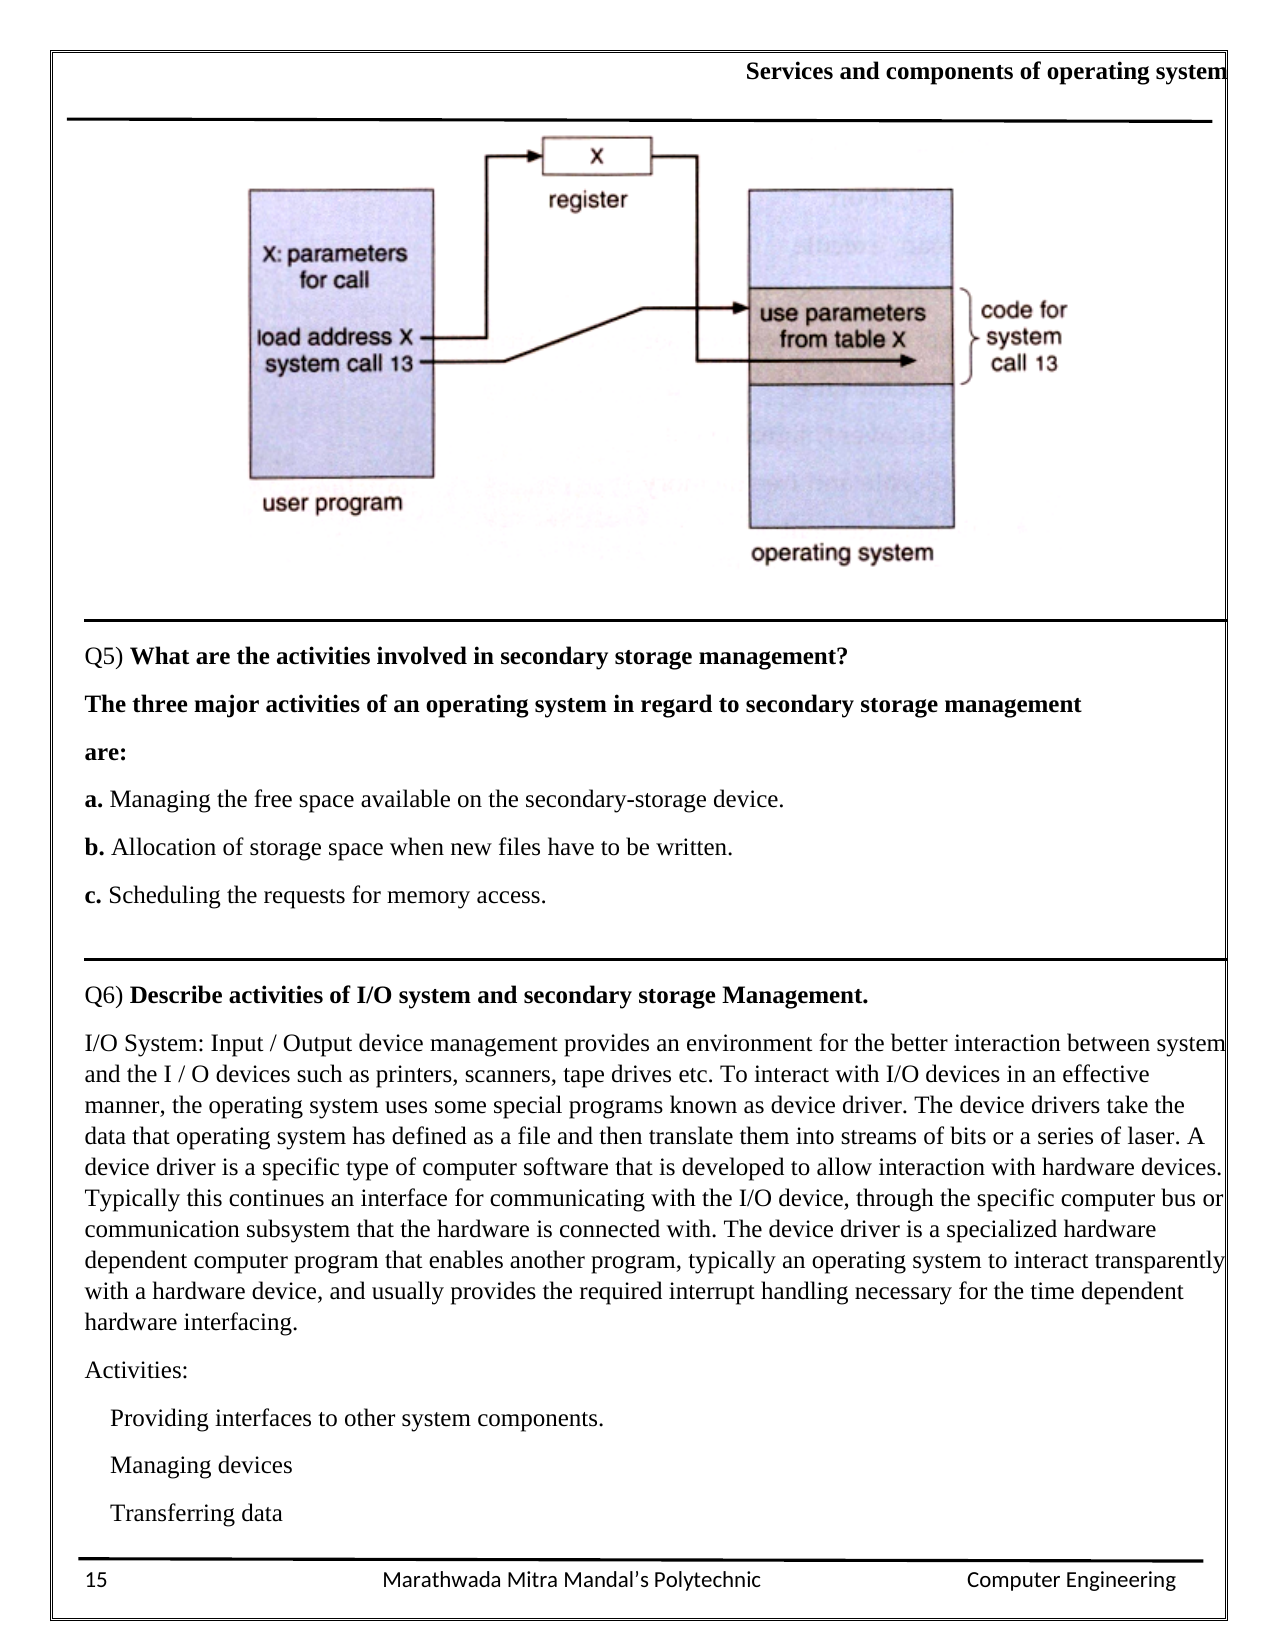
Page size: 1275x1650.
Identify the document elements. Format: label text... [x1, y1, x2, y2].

text Q5) What are the activities involved in secondary storage management? [84, 641, 1225, 670]
text c. Scheduling the requests for memory access. [84, 880, 1225, 908]
text I/O System: Input / Output device management provides an environment for the better interaction between system and the I / O devices such as printers, scanners, tape drives etc. To interact with I/O devices in an effective manner, the operating system uses some special programs known as device driver. The device drivers take the data that operating system has defined as a file and then translate them into streams of bits or a series of laser. A device driver is a specific type of computer software that is developed to allow interaction with hardware devices. Typically this continues an interface for communicating with the I/O device, through the specific computer bus or communication subsystem that the hardware is connected with. The device driver is a specialized hardware dependent computer program that enables another program, typically an operating system to interact transparently with a hardware device, and usually provides the required interrupt handling necessary for the time dependent hardware interfacing. [84, 1028, 1225, 1336]
text are: [84, 737, 1225, 765]
text Activities: [84, 1355, 1225, 1384]
text b. Allocation of storage space when new files have to be written. [84, 832, 1225, 861]
table_header Q6) Describe activities of I/O system and secondary storage Management. [73, 980, 1125, 1028]
text a. Managing the free space available on the secondary-storage device. [84, 784, 1225, 813]
picture [242, 131, 1070, 570]
text The three major activities of an operating system in regard to secondary storage management [84, 689, 1225, 718]
text  Transferring data [84, 1498, 1225, 1527]
text  Managing devices [84, 1450, 1225, 1479]
text  Providing interfaces to other system components. [84, 1403, 1225, 1431]
